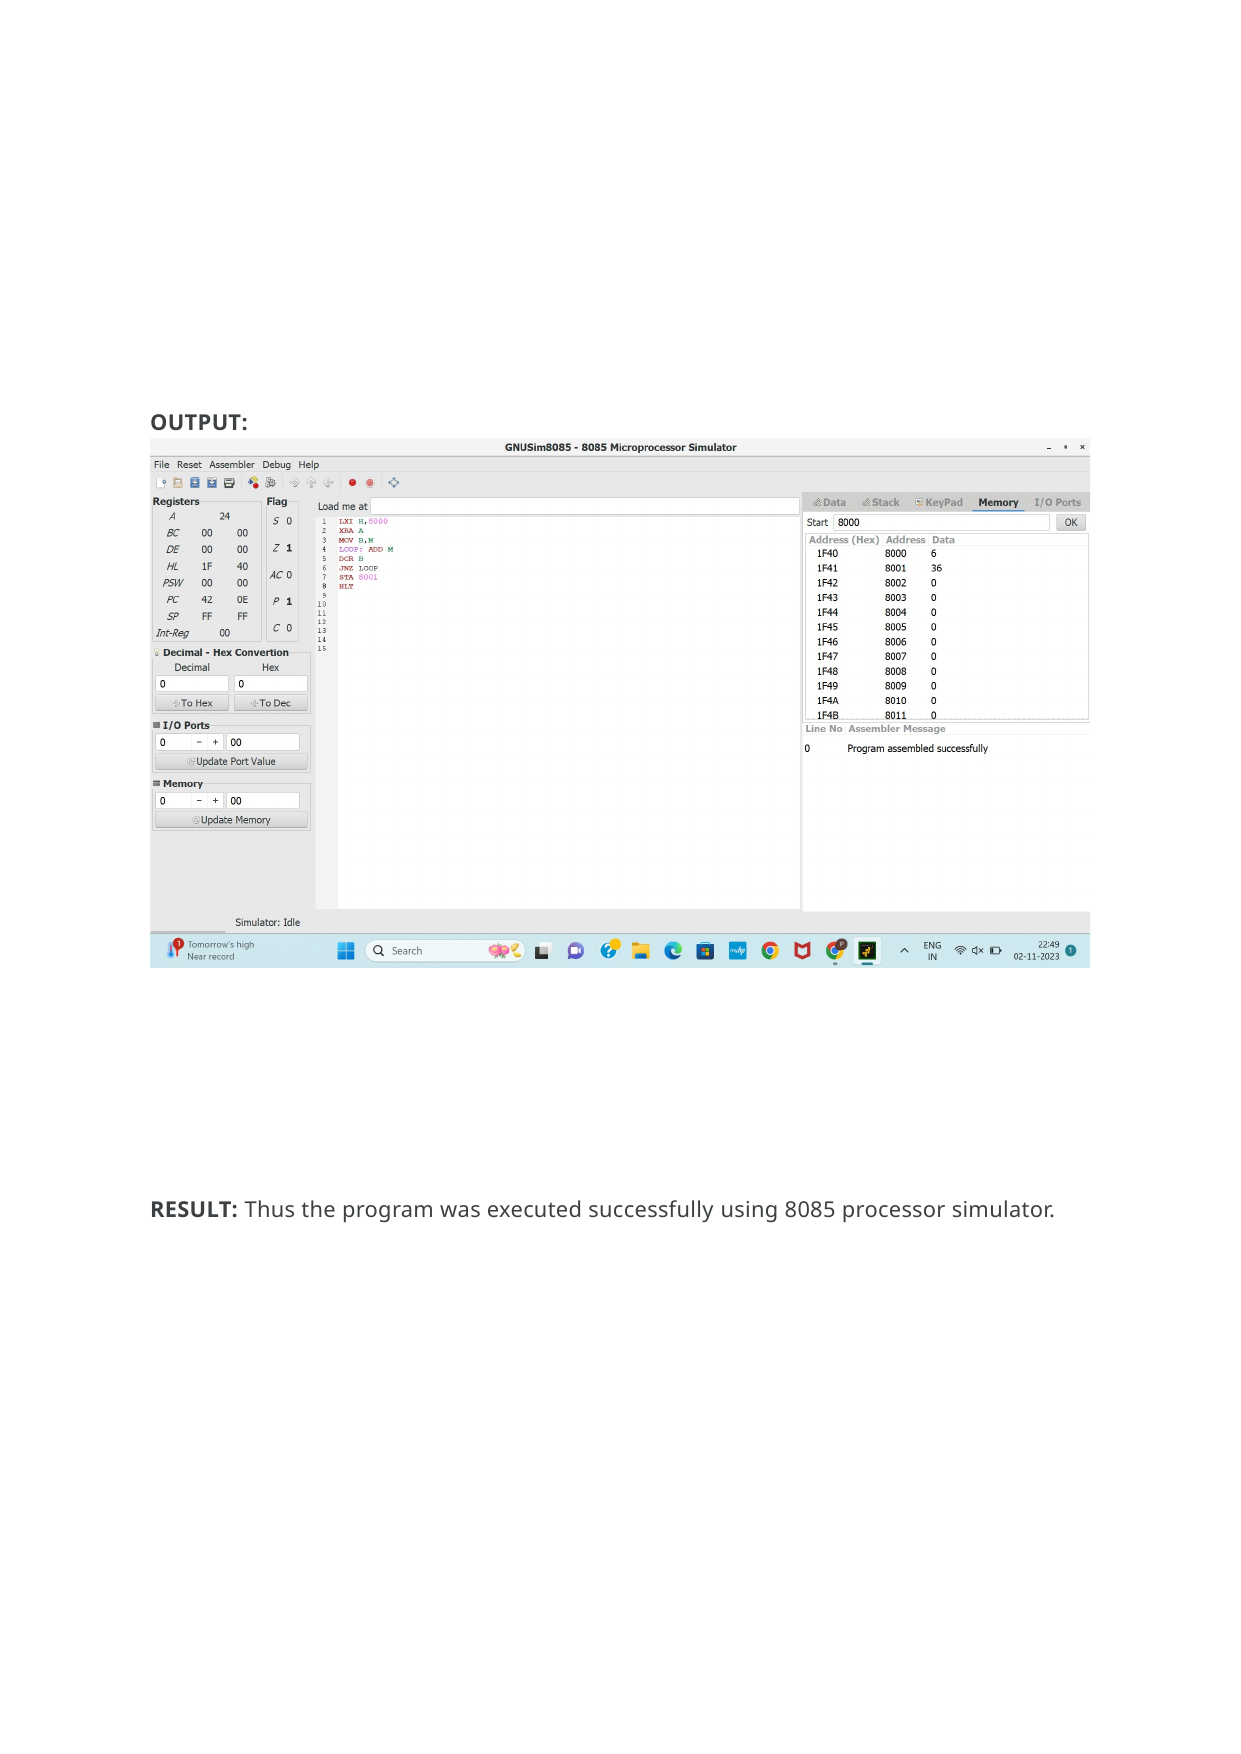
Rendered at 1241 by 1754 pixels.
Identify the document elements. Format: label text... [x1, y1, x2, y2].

picture [150, 438, 1091, 968]
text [150, 150, 1090, 438]
